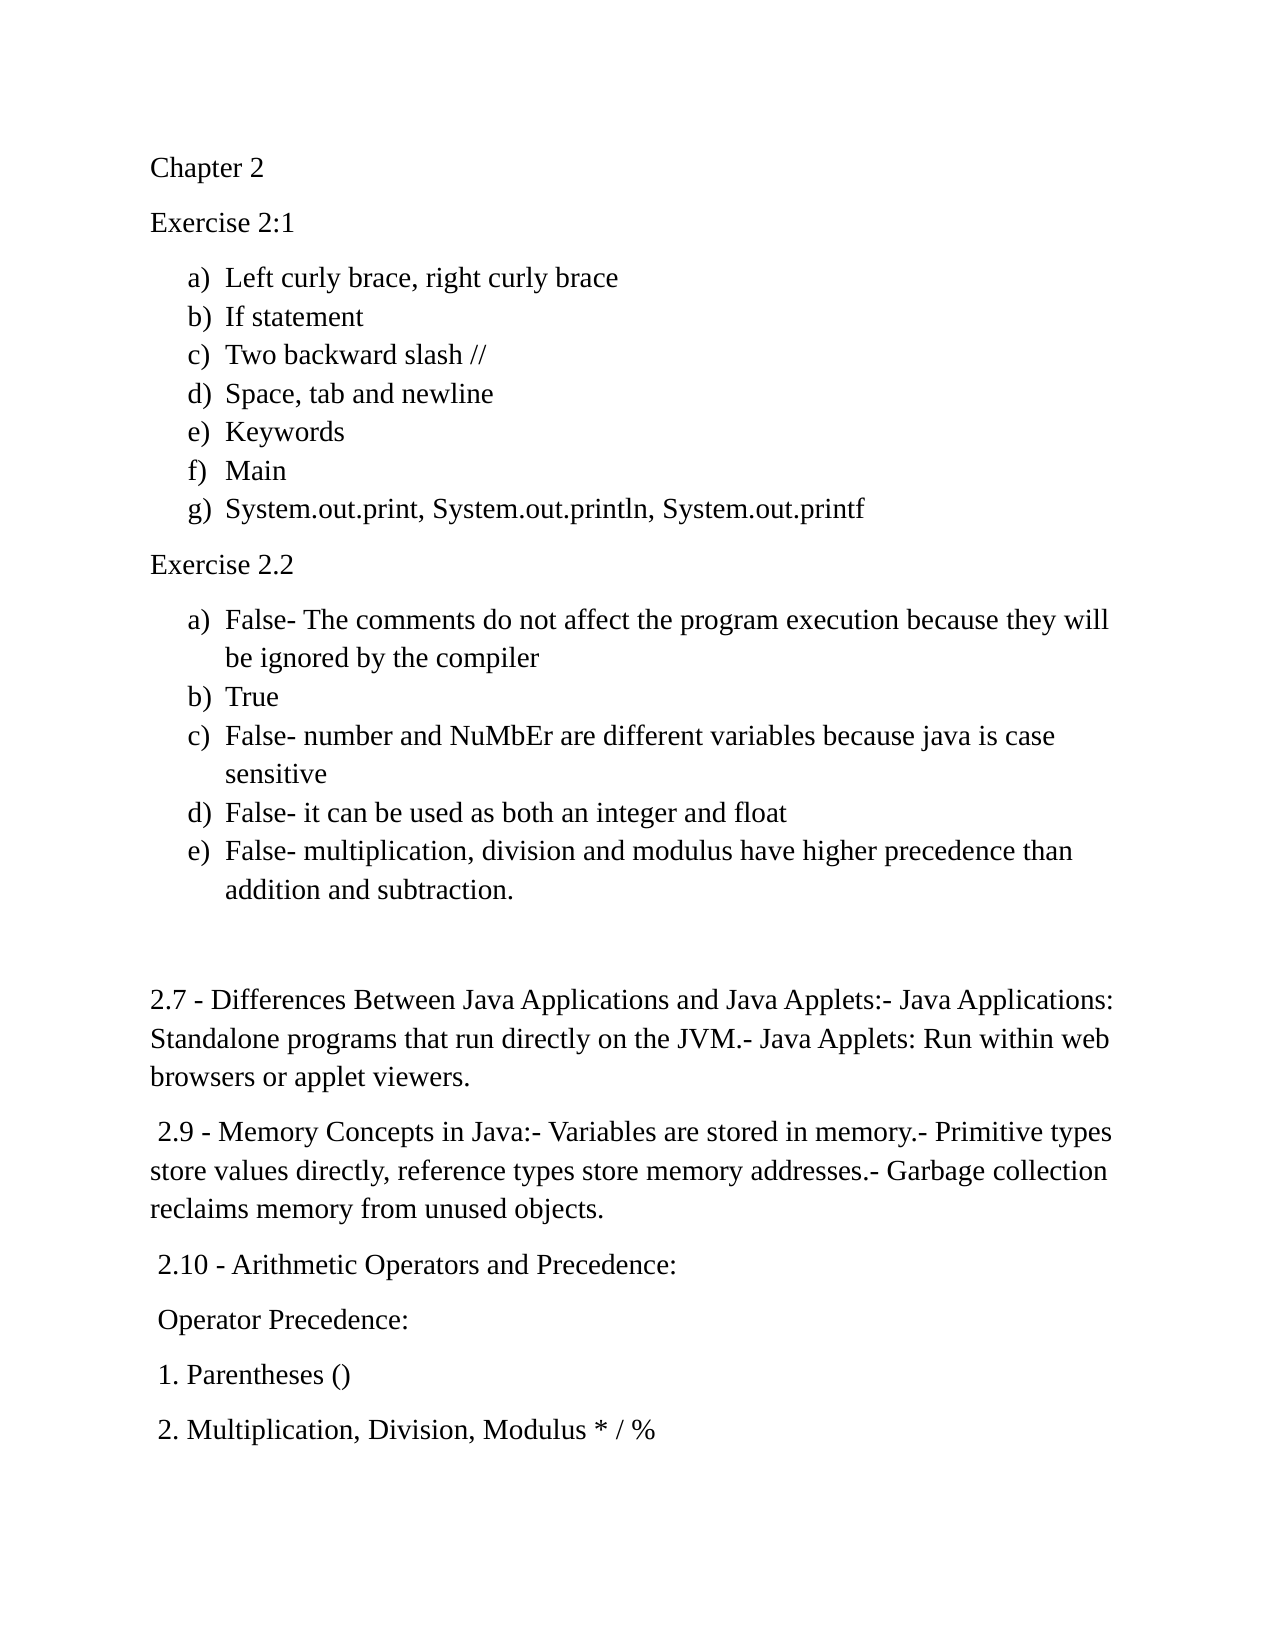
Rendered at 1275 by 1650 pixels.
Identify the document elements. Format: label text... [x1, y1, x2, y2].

list False- it can be used as both an integer and float [187, 795, 1125, 828]
text 2. Multiplication, Division, Modulus * / % [150, 1412, 1125, 1446]
text Operator Precedence: [150, 1302, 1125, 1336]
text 2.10 - Arithmetic Operators and Precedence: [150, 1247, 1125, 1280]
text 1. Parentheses () [150, 1357, 1125, 1391]
list False- The comments do not affect the program execution because they will be ignored by the compiler [187, 602, 1125, 674]
list Left curly brace, right curly brace [187, 260, 1125, 294]
text Exercise 2.2 [150, 547, 1125, 580]
list False- multiplication, division and modulus have higher precedence than addition and subtraction. [187, 833, 1125, 905]
list If statement [187, 299, 1125, 332]
list Keywords [187, 414, 1125, 448]
list False- number and NuMbEr are different variables because java is case sensitive [187, 718, 1125, 790]
list True [187, 679, 1125, 713]
list System.out.print, System.out.println, System.out.printf [187, 492, 1125, 525]
text Chapter 2 [150, 150, 1125, 183]
list Space, tab and newline [187, 376, 1125, 409]
list Main [187, 453, 1125, 487]
text 2.7 - Differences Between Java Applications and Java Applets:- Java Applications: Standalone programs that run directly on the JVM.- Java Applets: Run within web browsers or applet viewers. [150, 982, 1125, 1093]
text Exercise 2:1 [150, 205, 1125, 239]
list Two backward slash // [187, 337, 1125, 371]
text 2.9 - Memory Concepts in Java:- Variables are stored in memory.- Primitive types store values directly, reference types store memory addresses.- Garbage collection reclaims memory from unused objects. [150, 1114, 1125, 1225]
